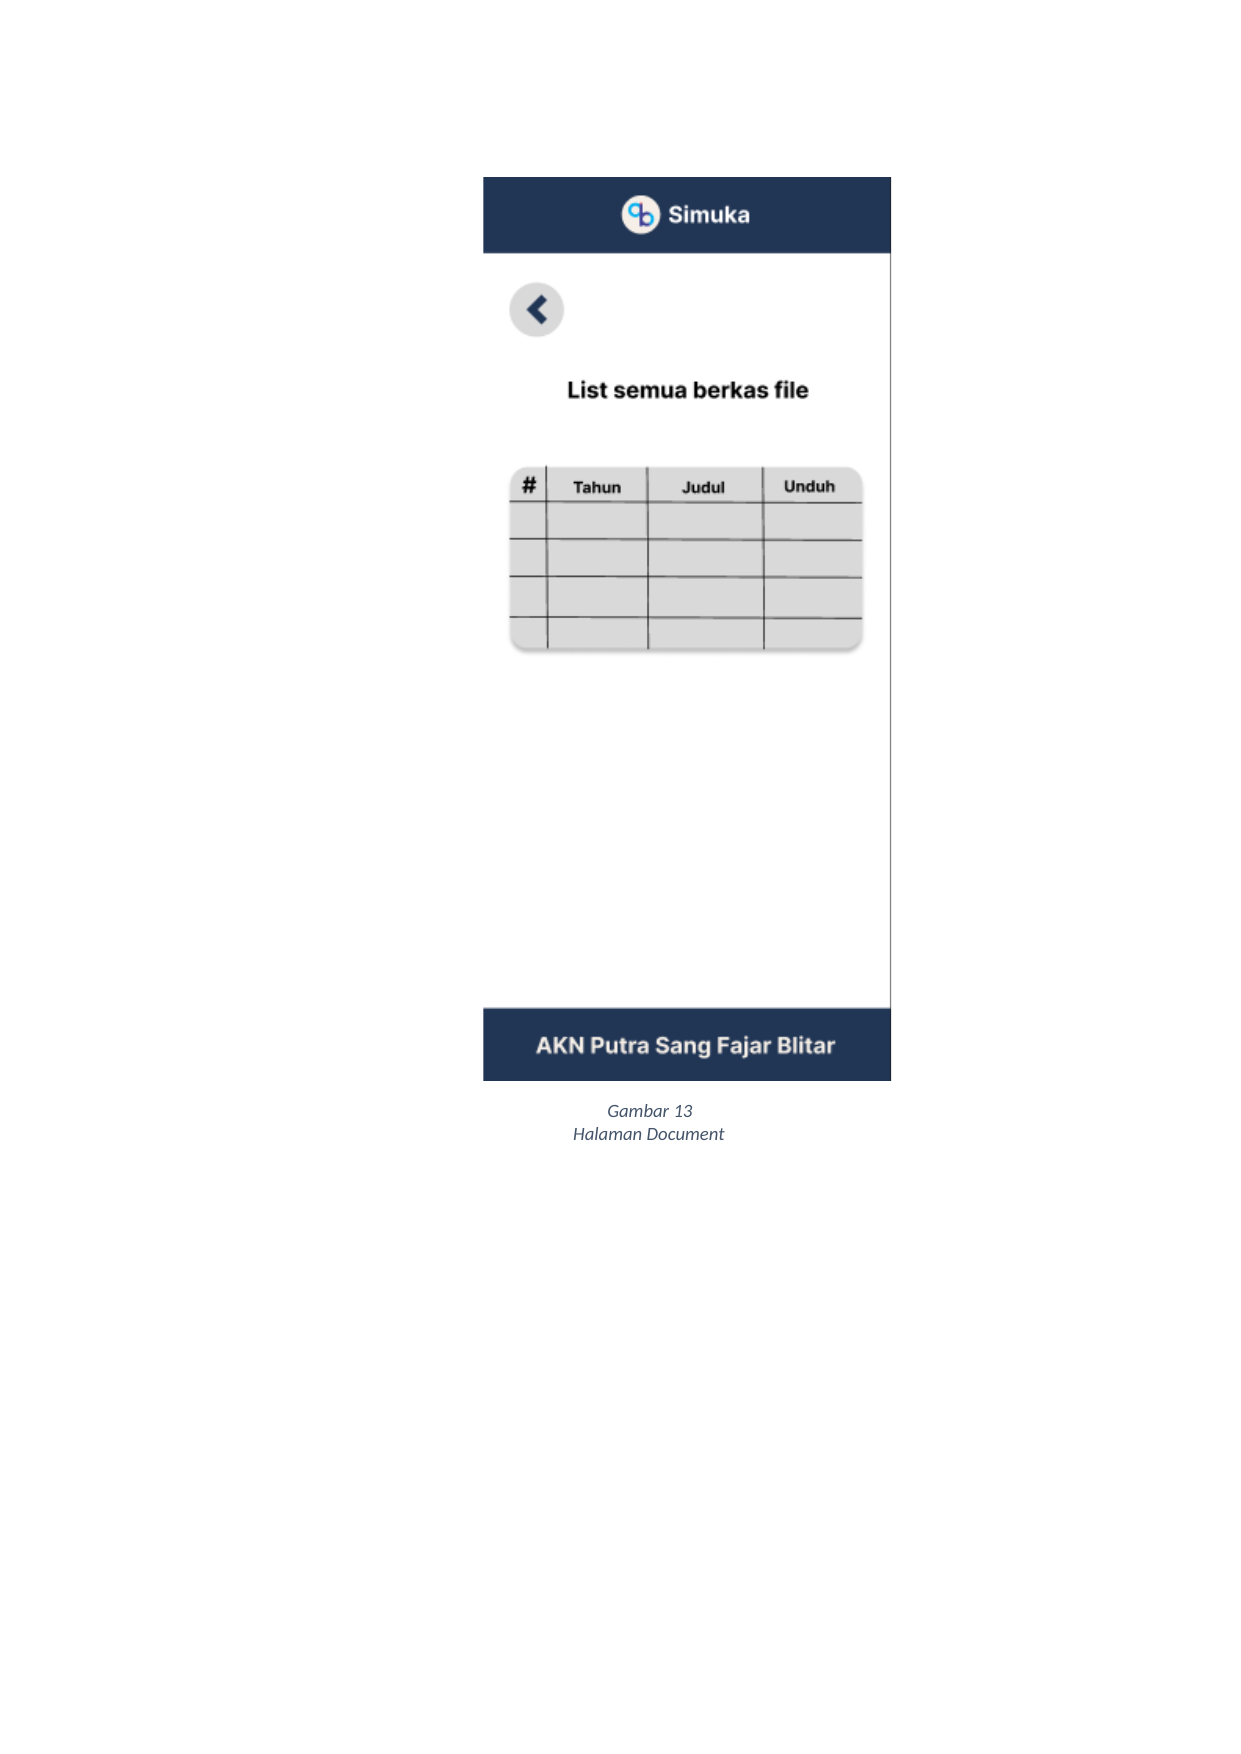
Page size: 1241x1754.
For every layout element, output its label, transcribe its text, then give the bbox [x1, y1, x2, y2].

picture [483, 177, 892, 1081]
